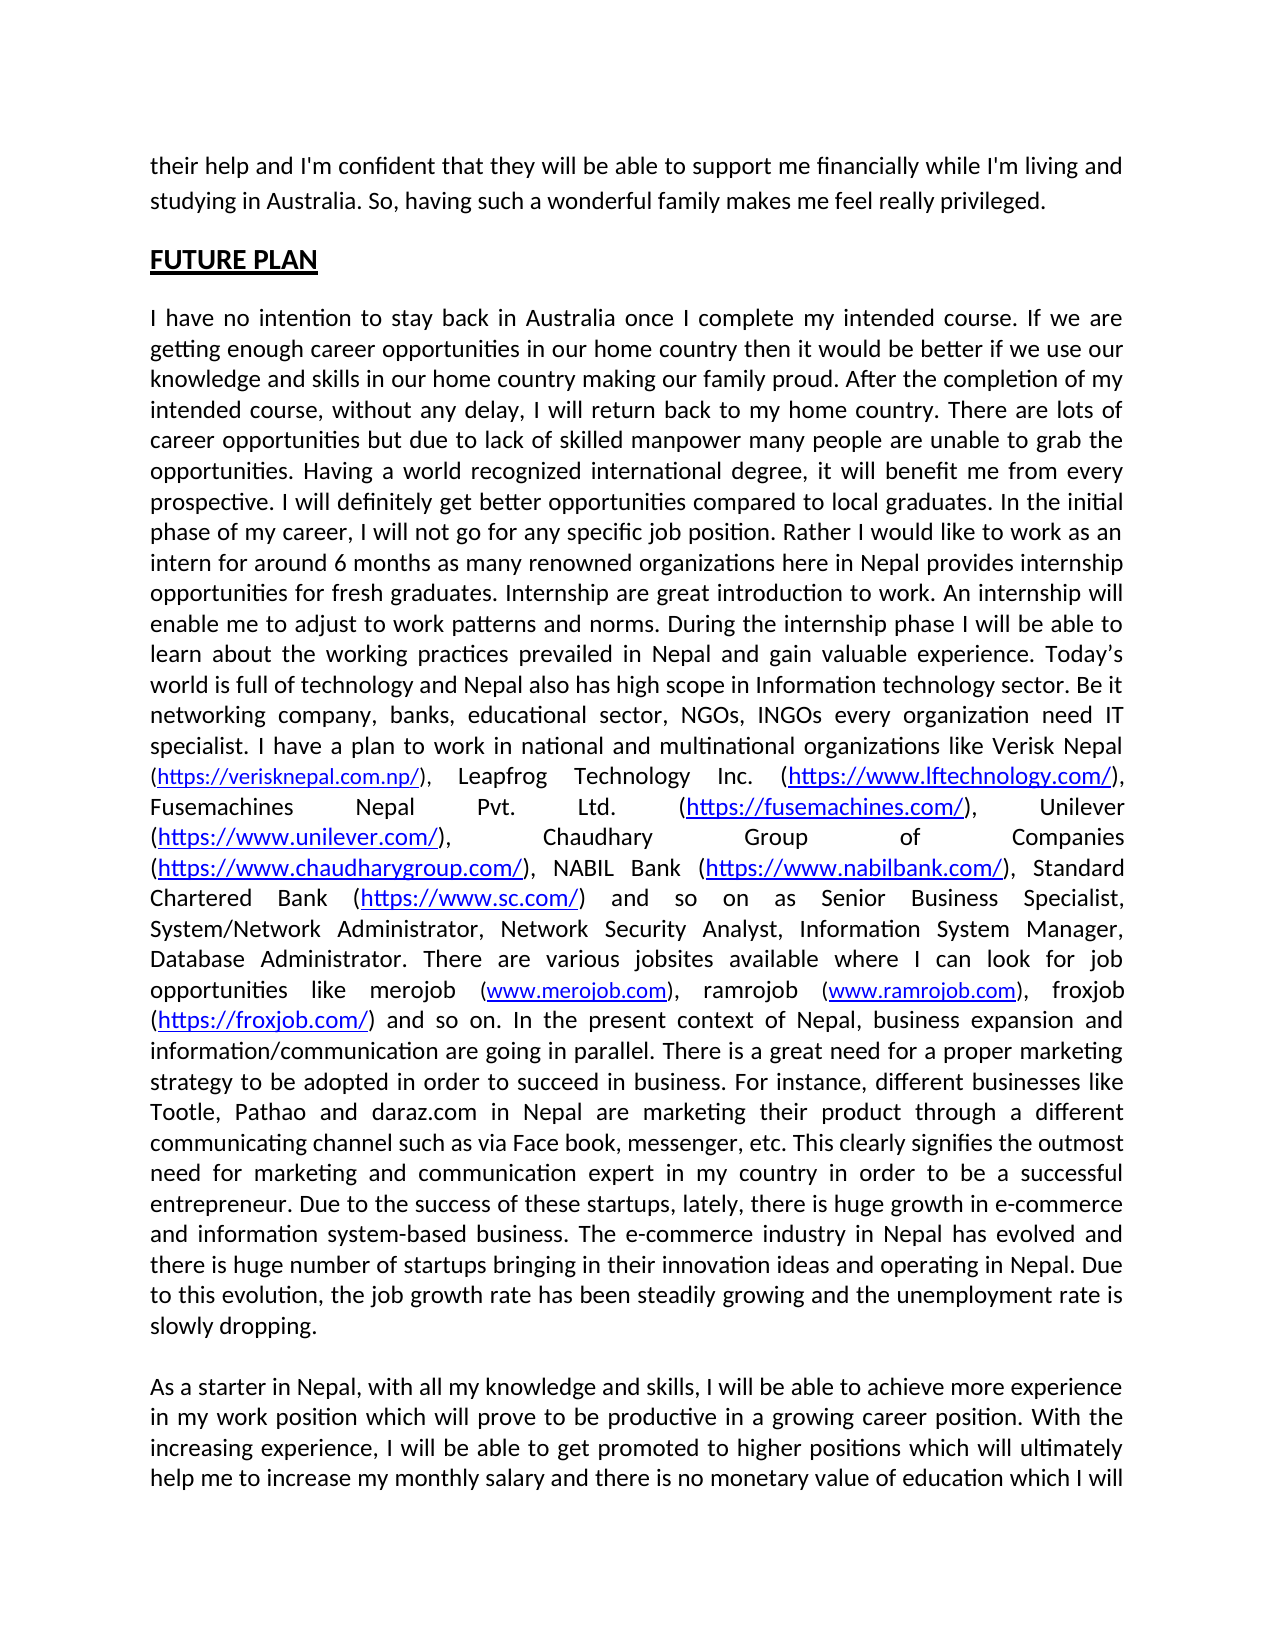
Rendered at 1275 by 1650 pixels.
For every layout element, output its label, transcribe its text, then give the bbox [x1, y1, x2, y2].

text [150, 1371, 1125, 1493]
text FUTURE PLAN [150, 241, 1125, 276]
text I have no intention to stay back in Australia once I complete my intended course. If we are getting enough career opportunities in our home country then it would be better if we use our knowledge and skills in our home country making our family proud. After the completion of my intended course, without any delay, I will return back to my home country. There are lots of career opportunities but due to lack of skilled manpower many people are unable to grab the opportunities. Having a world recognized international degree, it will benefit me from every prospective. I will definitely get better opportunities compared to local graduates. In the initial phase of my career, I will not go for any specific job position. Rather I would like to work as an intern for around 6 months as many renowned organizations here in Nepal provides internship opportunities for fresh graduates. Internship are great introduction to work. An internship will enable me to adjust to work patterns and norms. During the internship phase I will be able to learn about the working practices prevailed in Nepal and gain valuable experience. Today’s world is full of technology and Nepal also has high scope in Information technology sector. Be it networking company, banks, educational sector, NGOs, INGOs every organization need IT specialist. I have a plan to work in national and multinational organizations like Verisk Nepal (https://verisknepal.com.np/), Leapfrog Technology Inc. (https://www.lftechnology.com/), Fusemachines Nepal Pvt. Ltd. (https://fusemachines.com/), Unilever (https://www.unilever.com/), Chaudhary Group of Companies (https://www.chaudharygroup.com/), NABIL Bank (https://www.nabilbank.com/), Standard Chartered Bank (https://www.sc.com/) and so on as Senior Business Specialist, System/Network Administrator, Network Security Analyst, Information System Manager, Database Administrator. There are various jobsites available where I can look for job opportunities like merojob (www.merojob.com), ramrojob (www.ramrojob.com), froxjob (https://froxjob.com/) and so on. In the present context of Nepal, business expansion and information/communication are going in parallel. There is a great need for a proper marketing strategy to be adopted in order to succeed in business. For instance, different businesses like Tootle, Pathao and daraz.com in Nepal are marketing their product through a different communicating channel such as via Face book, messenger, etc. This clearly signifies the outmost need for marketing and communication expert in my country in order to be a successful entrepreneur. Due to the success of these startups, lately, there is huge growth in e-commerce and information system-based business. The e-commerce industry in Nepal has evolved and there is huge number of startups bringing in their innovation ideas and operating in Nepal. Due to this evolution, the job growth rate has been steadily growing and the unemployment rate is slowly dropping. [150, 303, 1125, 1340]
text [150, 150, 1125, 216]
